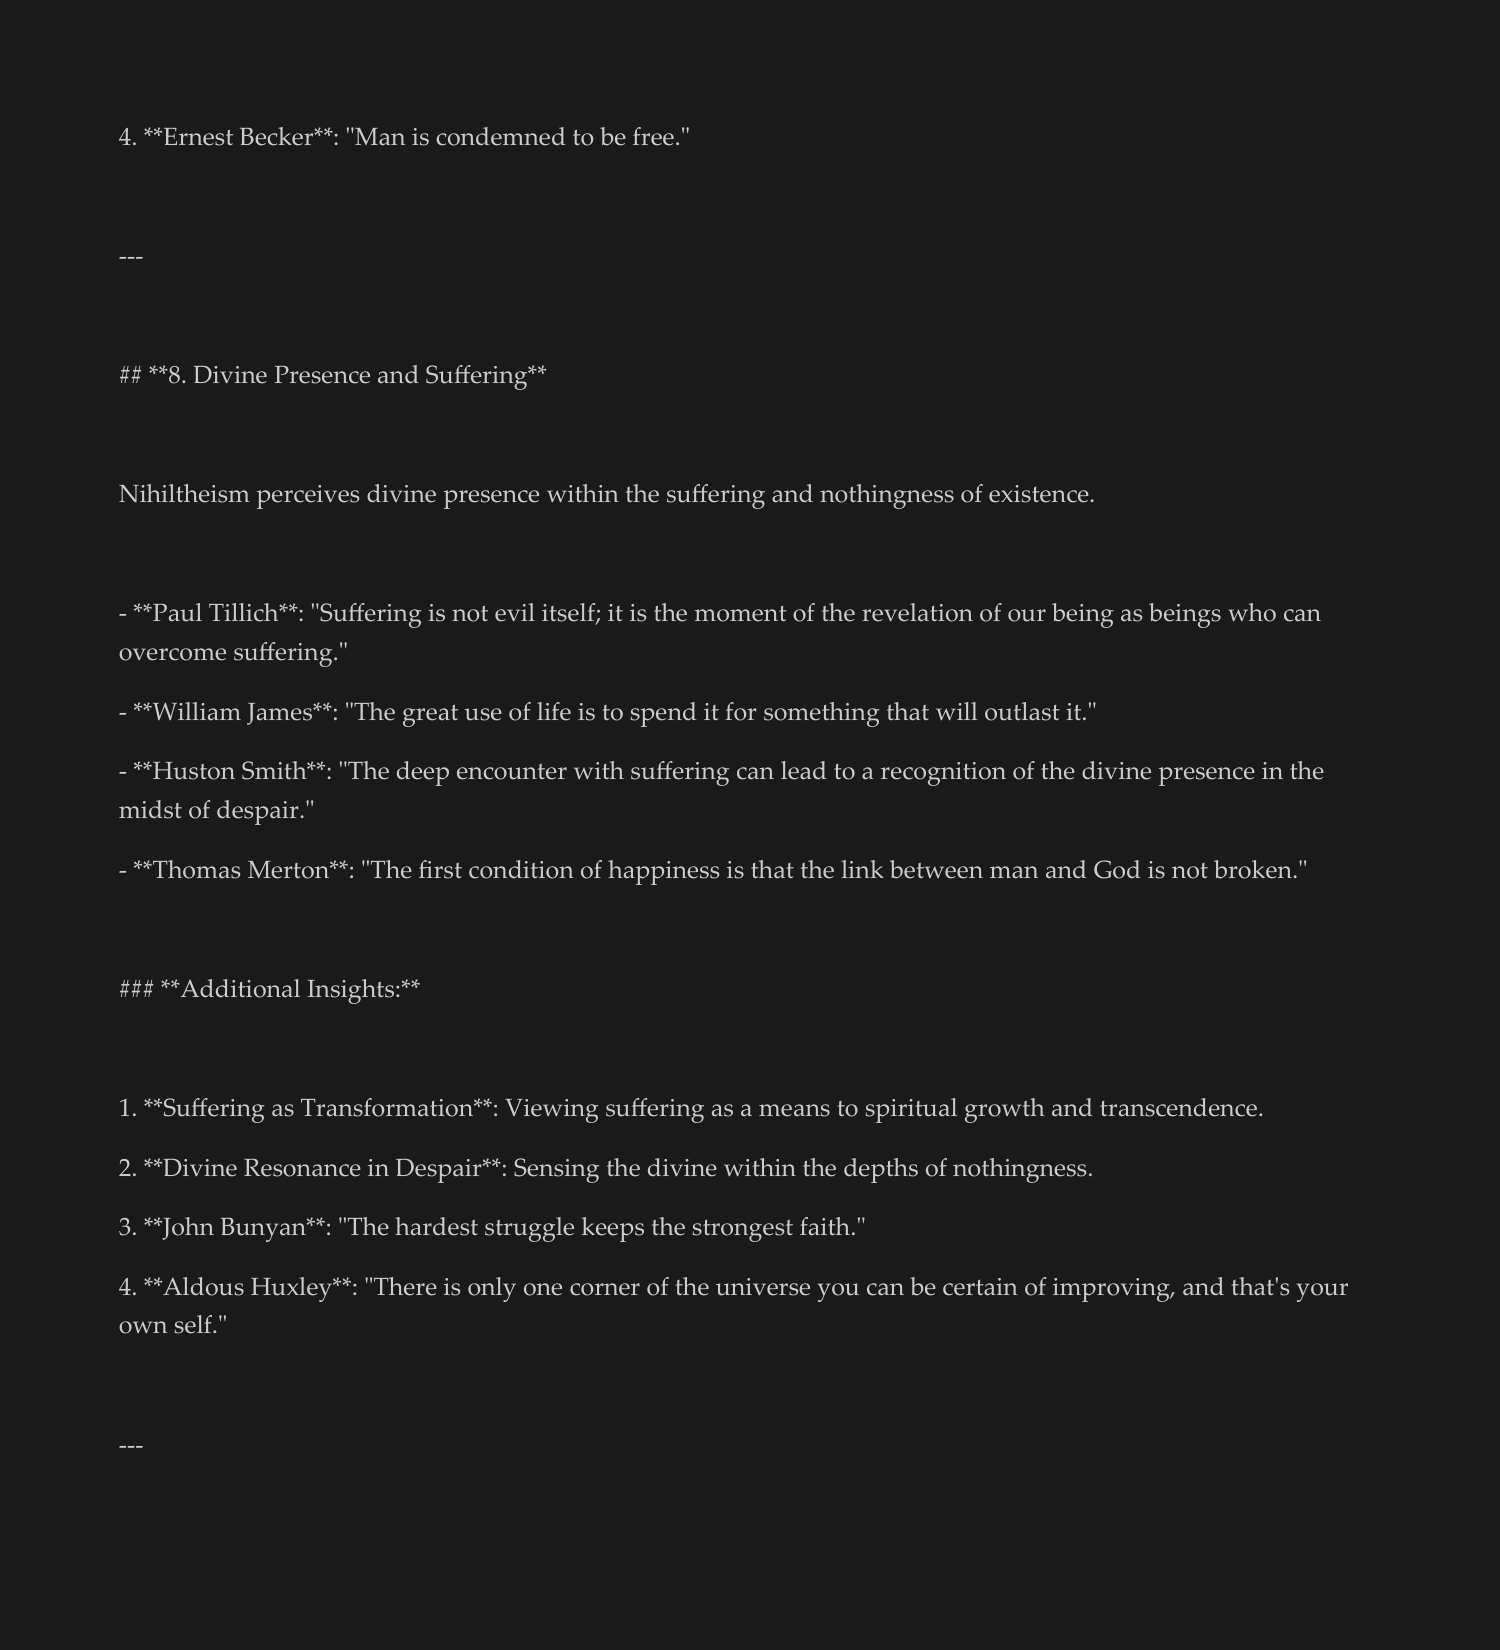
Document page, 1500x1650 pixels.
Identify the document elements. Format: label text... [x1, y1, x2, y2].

text ### **Additional Insights:** [118, 971, 1381, 1004]
text --- [118, 1426, 1381, 1460]
text 1. **Suffering as Transformation**: Viewing suffering as a means to spiritual growth and transcendence. [118, 1090, 1381, 1123]
text - **Paul Tillich**: "Suffering is not evil itself; it is the moment of the revelation of our being as beings who can overcome suffering." [118, 595, 1381, 668]
text - **Thomas Merton**: "The first condition of happiness is that the link between man and God is not broken." [118, 851, 1381, 885]
text 2. **Divine Resonance in Despair**: Sensing the divine within the depths of nothingness. [118, 1149, 1381, 1183]
text Nihiltheism perceives divine presence within the suffering and nothingness of existence. [118, 476, 1381, 510]
text - **William James**: "The great use of life is to spend it for something that will outlast it." [118, 693, 1381, 727]
text 4. **Ernest Becker**: "Man is condemned to be free." [118, 118, 1381, 152]
text --- [118, 238, 1381, 271]
text - **Huston Smith**: "The deep encounter with suffering can lead to a recognition of the divine presence in the midst of despair." [118, 753, 1381, 826]
text ## **8. Divine Presence and Suffering** [118, 357, 1381, 391]
text 4. **Aldous Huxley**: "There is only one corner of the universe you can be certain of improving, and that's your own self." [118, 1268, 1381, 1341]
text 3. **John Bunyan**: "The hardest struggle keeps the strongest faith." [118, 1209, 1381, 1243]
